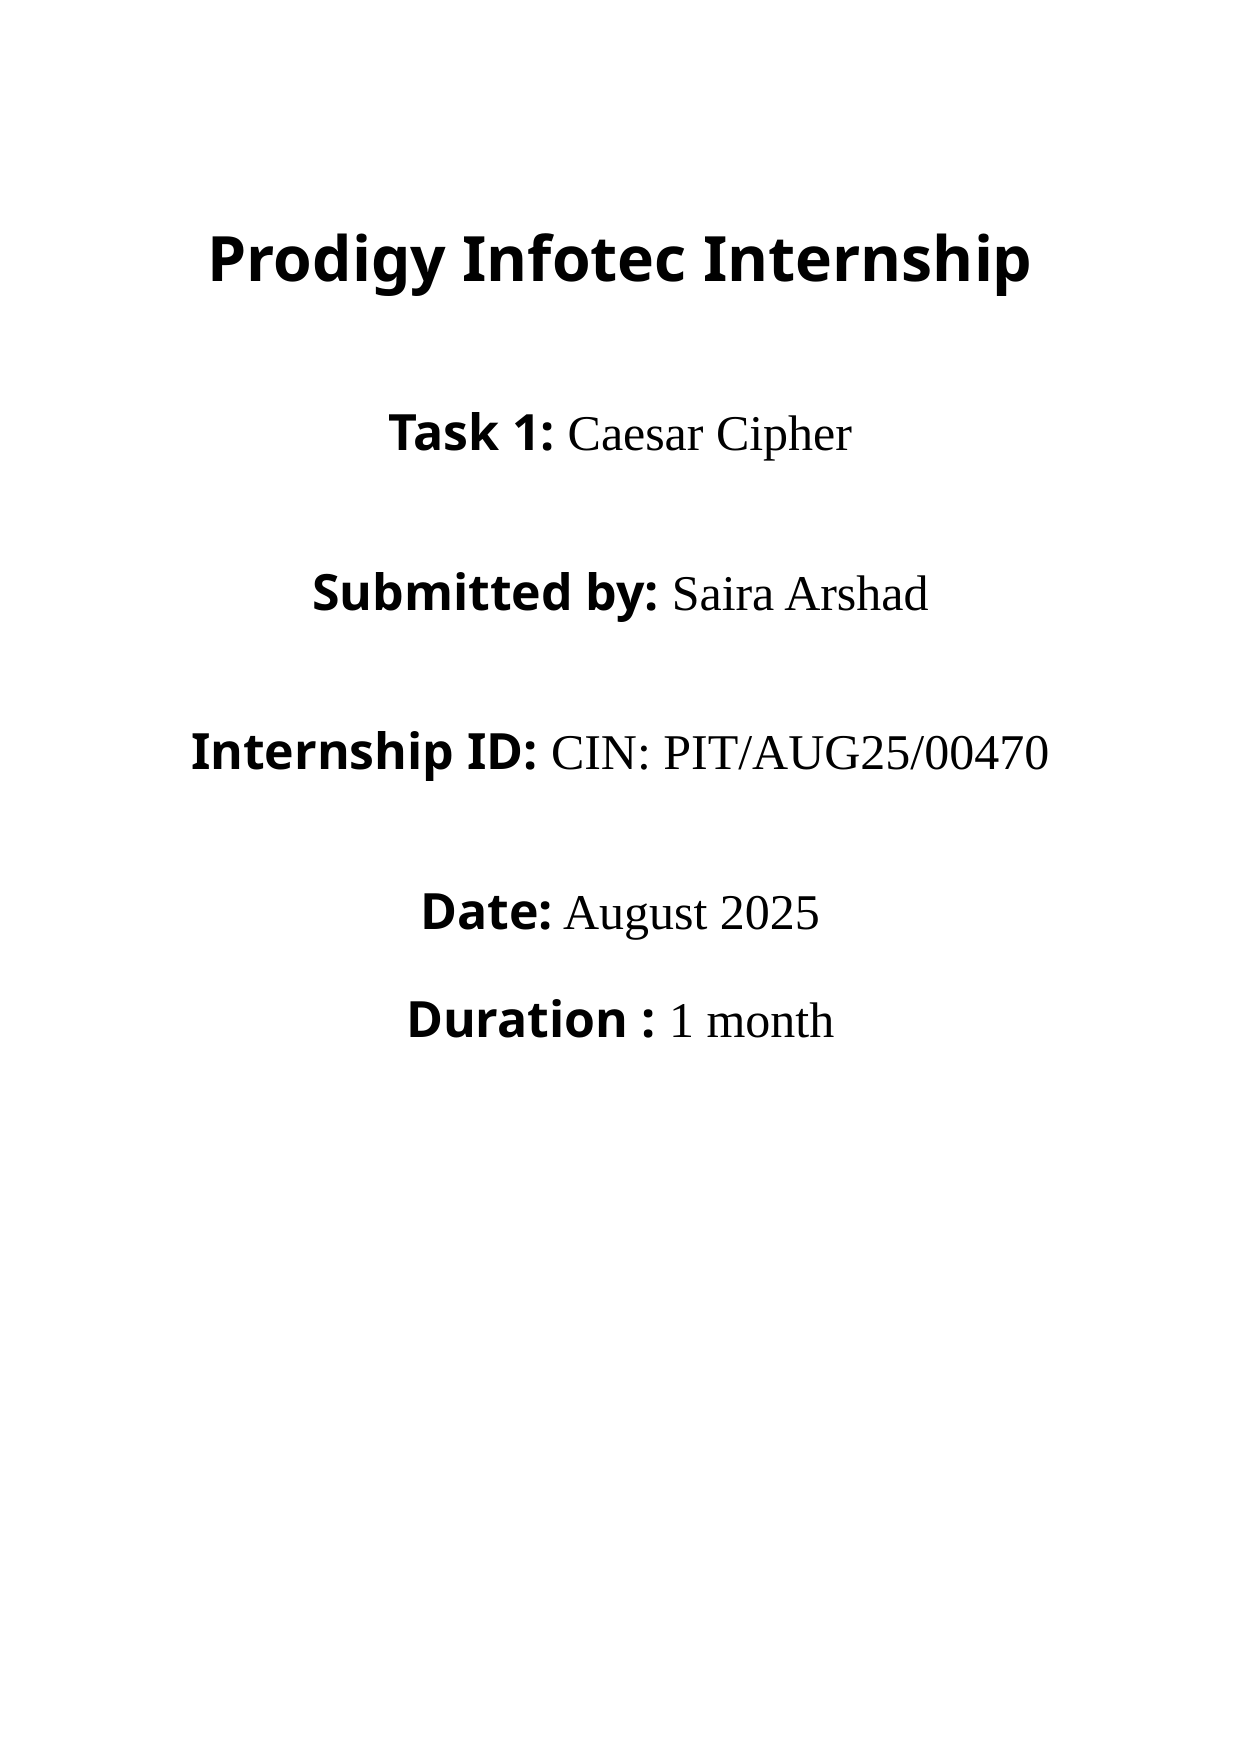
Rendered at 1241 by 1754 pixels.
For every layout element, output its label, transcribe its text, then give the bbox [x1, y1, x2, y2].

text Date: August 2025 [150, 918, 1090, 986]
text Prodigy Infotec Internship [150, 223, 1090, 308]
text Internship ID: CIN: PIT/AUG25/00470 [150, 750, 1090, 818]
text Submitted by: Saira Arshad [150, 582, 1090, 650]
text Task 1: Caesar Cipher [150, 414, 1090, 482]
text Duration : 1 month [150, 1026, 1090, 1094]
